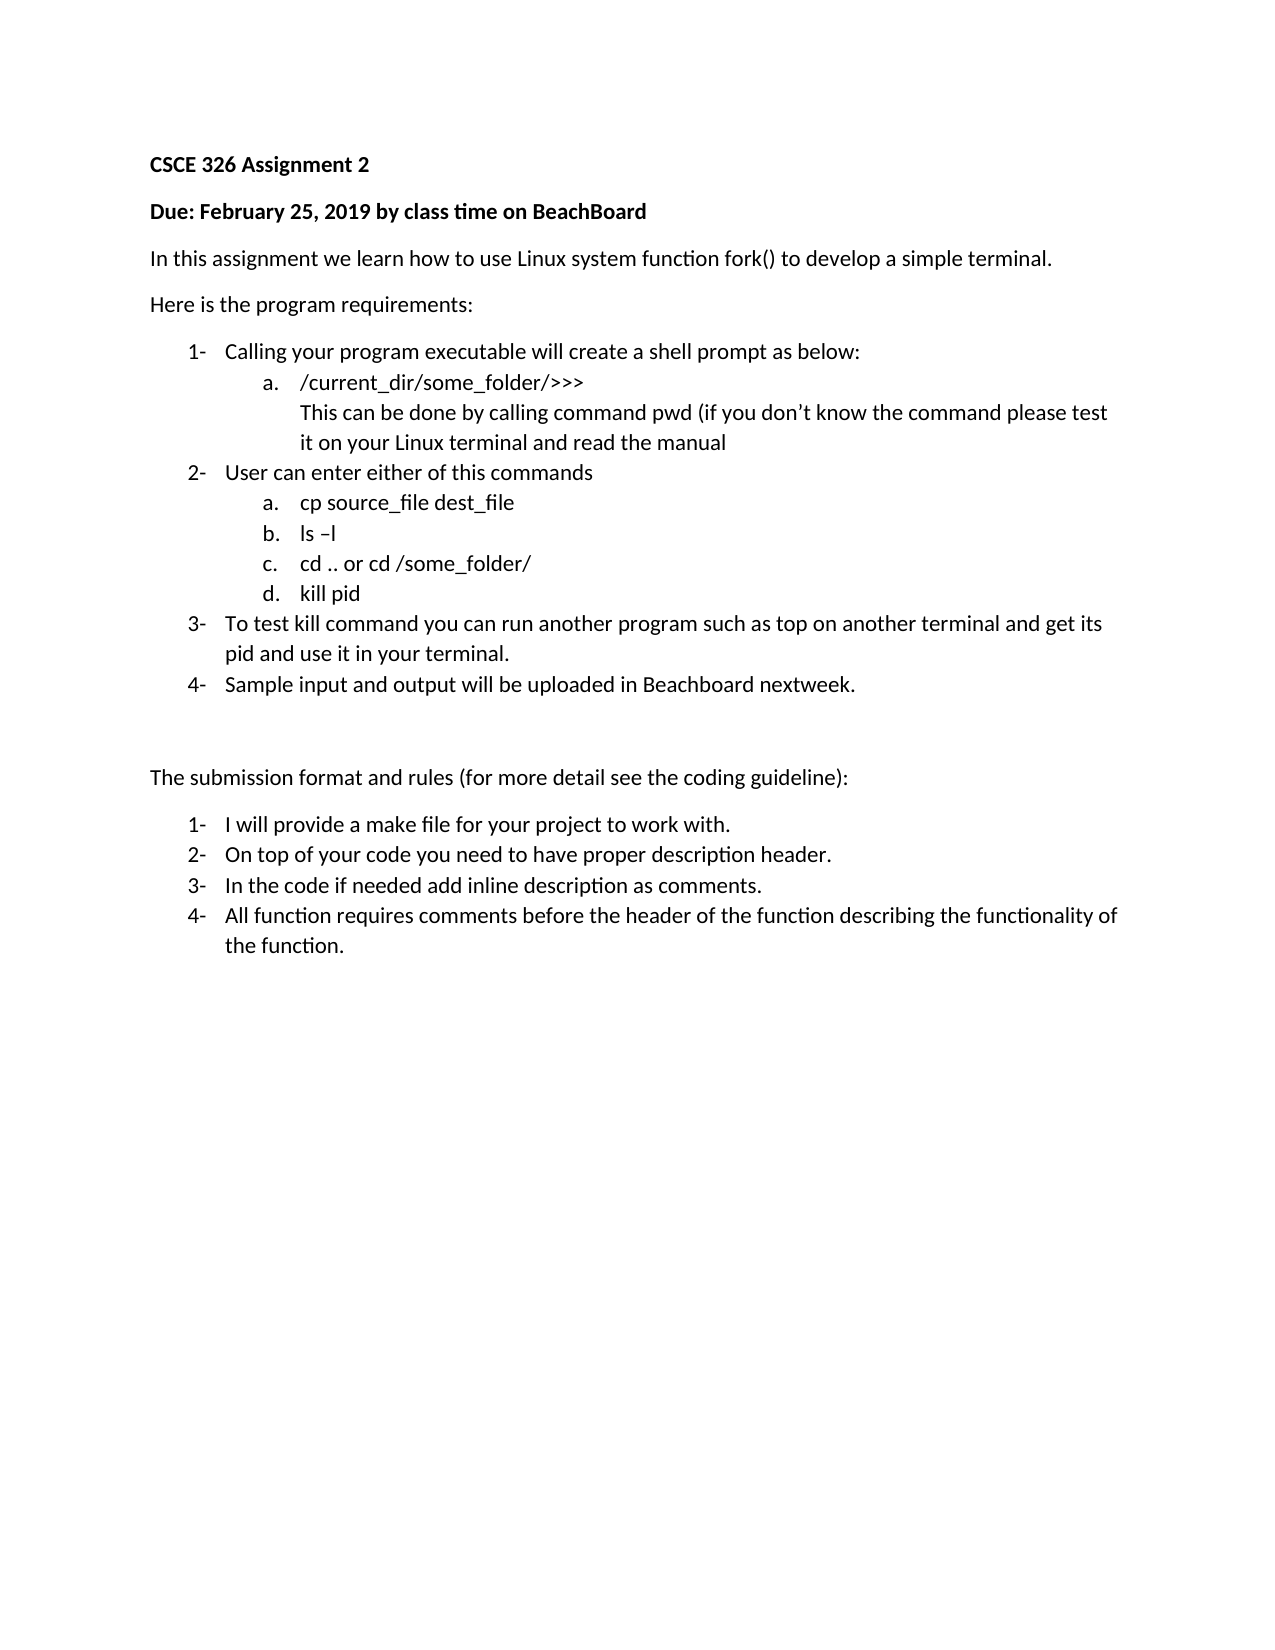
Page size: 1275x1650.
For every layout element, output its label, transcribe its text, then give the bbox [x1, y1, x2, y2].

list On top of your code you need to have proper description header. [187, 841, 1125, 869]
text The submission format and rules (for more detail see the coding guideline): [150, 763, 1125, 792]
list ls –l [262, 519, 1125, 547]
list This can be done by calling command pwd (if you don’t know the command please test it on your Linux terminal and read the manual [300, 398, 1125, 456]
list All function requires comments before the header of the function describing the functionality of the function. [187, 901, 1125, 959]
text Here is the program requirements: [150, 291, 1125, 319]
list To test kill command you can run another program such as top on another terminal and get its pid and use it in your terminal. [187, 609, 1125, 668]
list /current_dir/some_folder/>>> [262, 368, 1125, 396]
list cp source_file dest_file [262, 488, 1125, 517]
list In the code if needed add inline description as comments. [187, 871, 1125, 899]
text CSCE 326 Assignment 2 [150, 150, 1125, 178]
text In this assignment we learn how to use Linux system function fork() to develop a simple terminal. [150, 244, 1125, 272]
list kill pid [262, 579, 1125, 607]
list I will provide a make file for your project to work with. [187, 810, 1125, 838]
text Due: February 25, 2019 by class time on BeachBoard [150, 197, 1125, 225]
list User can enter either of this commands [187, 458, 1125, 486]
list cd .. or cd /some_folder/ [262, 549, 1125, 577]
list Sample input and output will be uploaded in Beachboard nextweek. [187, 670, 1125, 698]
list Calling your program executable will create a shell prompt as below: [187, 337, 1125, 366]
